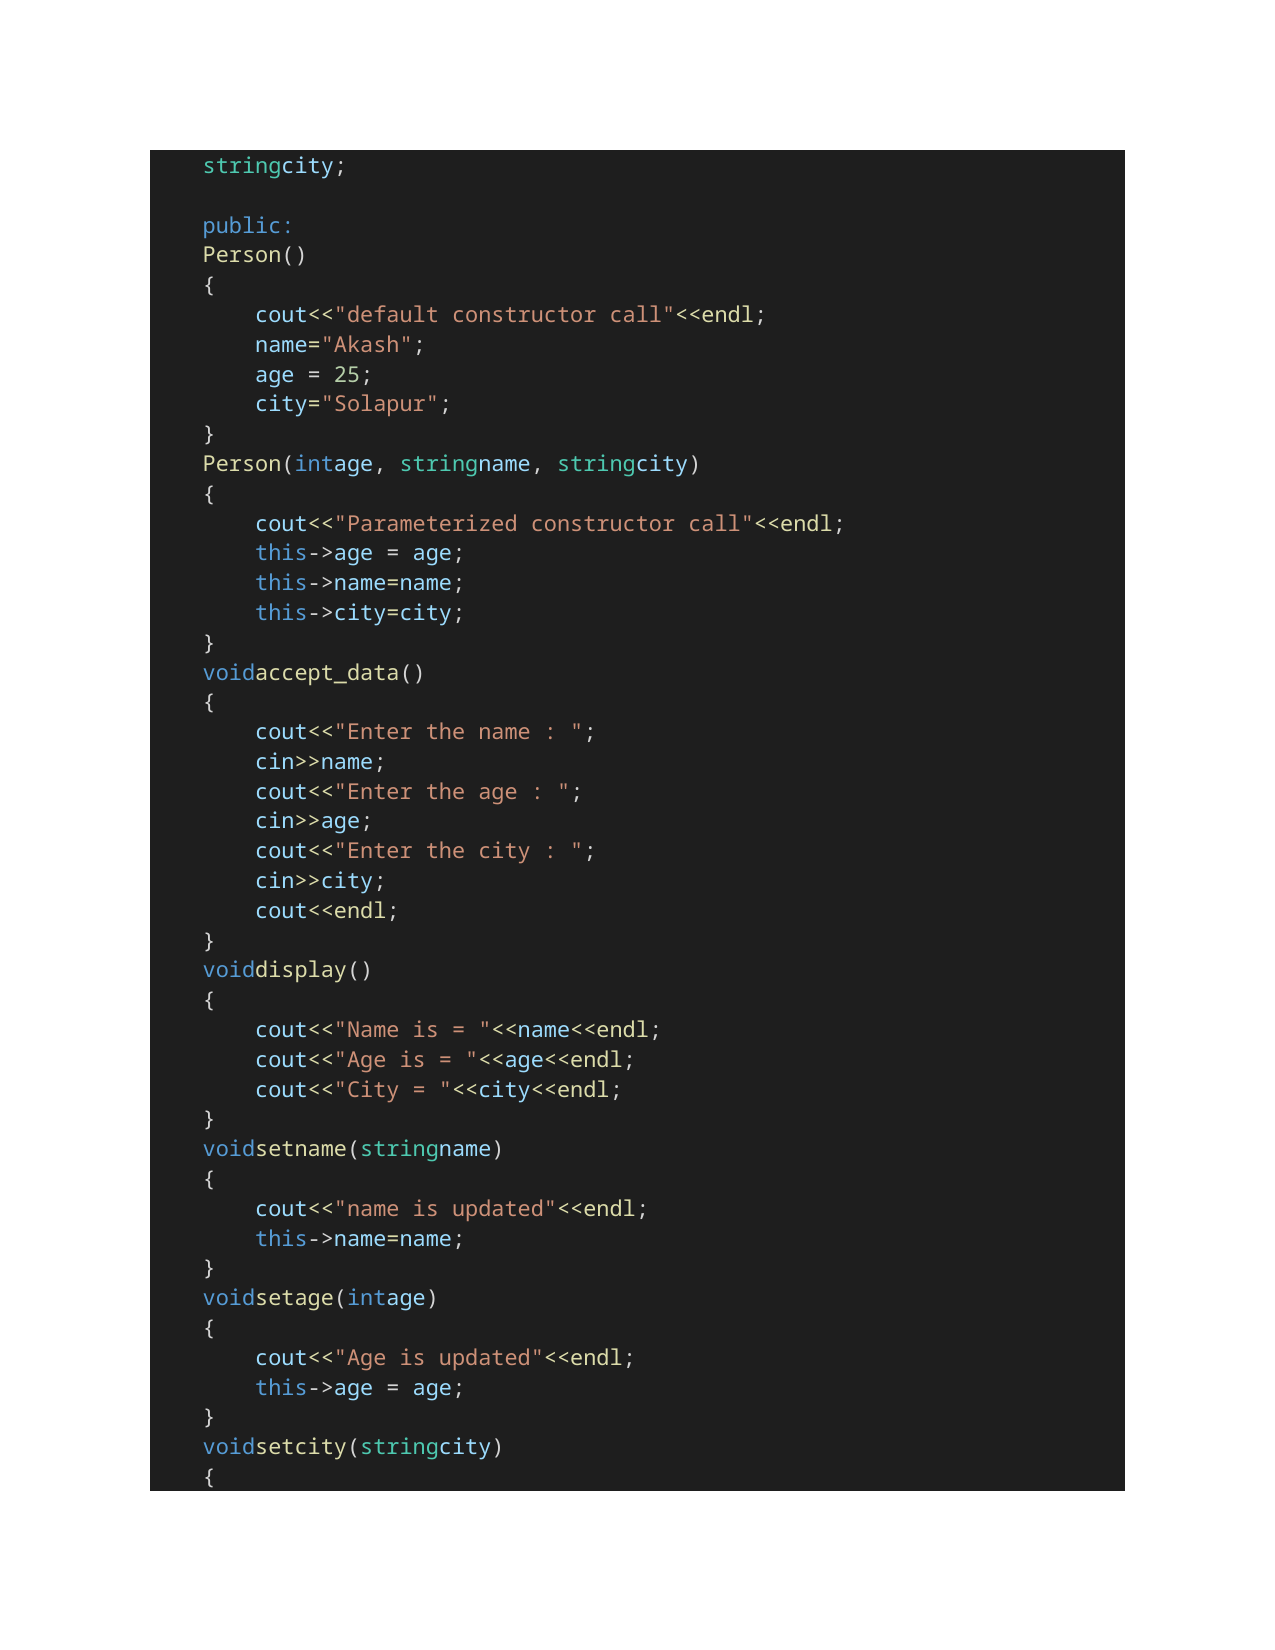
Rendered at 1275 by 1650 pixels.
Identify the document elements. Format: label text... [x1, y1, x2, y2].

text } [150, 1252, 1125, 1282]
text public: [150, 209, 1125, 239]
text { [150, 269, 1125, 299]
text } [150, 924, 1125, 954]
text this->age = age; [150, 537, 1125, 567]
text cout<<endl; [150, 895, 1125, 924]
text cout<<"default constructor call"<<endl; [150, 299, 1125, 329]
text Person(intage, stringname, stringcity) [150, 448, 1125, 478]
text { [150, 686, 1125, 716]
text } [150, 1401, 1125, 1431]
text { [150, 984, 1125, 1014]
text { [150, 1461, 1125, 1491]
text stringcity; [150, 150, 1125, 180]
text cout<<"Enter the age : "; [150, 776, 1125, 805]
text cin>>city; [150, 865, 1125, 895]
text this->name=name; [150, 1222, 1125, 1252]
text cout<<"Name is = "<<name<<endl; [150, 1014, 1125, 1044]
text voidaccept_data() [150, 656, 1125, 686]
text cin>>age; [150, 805, 1125, 835]
text } [150, 627, 1125, 656]
text { [150, 1312, 1125, 1342]
text } [150, 418, 1125, 448]
text cout<<"name is updated"<<endl; [150, 1193, 1125, 1222]
text } [150, 1103, 1125, 1133]
text cout<<"Age is = "<<age<<endl; [150, 1044, 1125, 1073]
text age = 25; [150, 358, 1125, 388]
text cin>>name; [150, 746, 1125, 776]
text city="Solapur"; [150, 388, 1125, 418]
text this->city=city; [150, 597, 1125, 627]
text this->age = age; [150, 1371, 1125, 1401]
text name="Akash"; [150, 329, 1125, 358]
text { [150, 478, 1125, 507]
text voiddisplay() [150, 954, 1125, 984]
text cout<<"Age is updated"<<endl; [150, 1342, 1125, 1371]
text { [150, 1163, 1125, 1193]
text voidsetage(intage) [150, 1282, 1125, 1312]
text cout<<"City = "<<city<<endl; [150, 1073, 1125, 1103]
text voidsetname(stringname) [150, 1133, 1125, 1163]
text voidsetcity(stringcity) [150, 1431, 1125, 1461]
text cout<<"Enter the name : "; [150, 716, 1125, 746]
text Person() [150, 239, 1125, 269]
text cout<<"Enter the city : "; [150, 835, 1125, 865]
text cout<<"Parameterized constructor call"<<endl; [150, 507, 1125, 537]
text this->name=name; [150, 567, 1125, 597]
